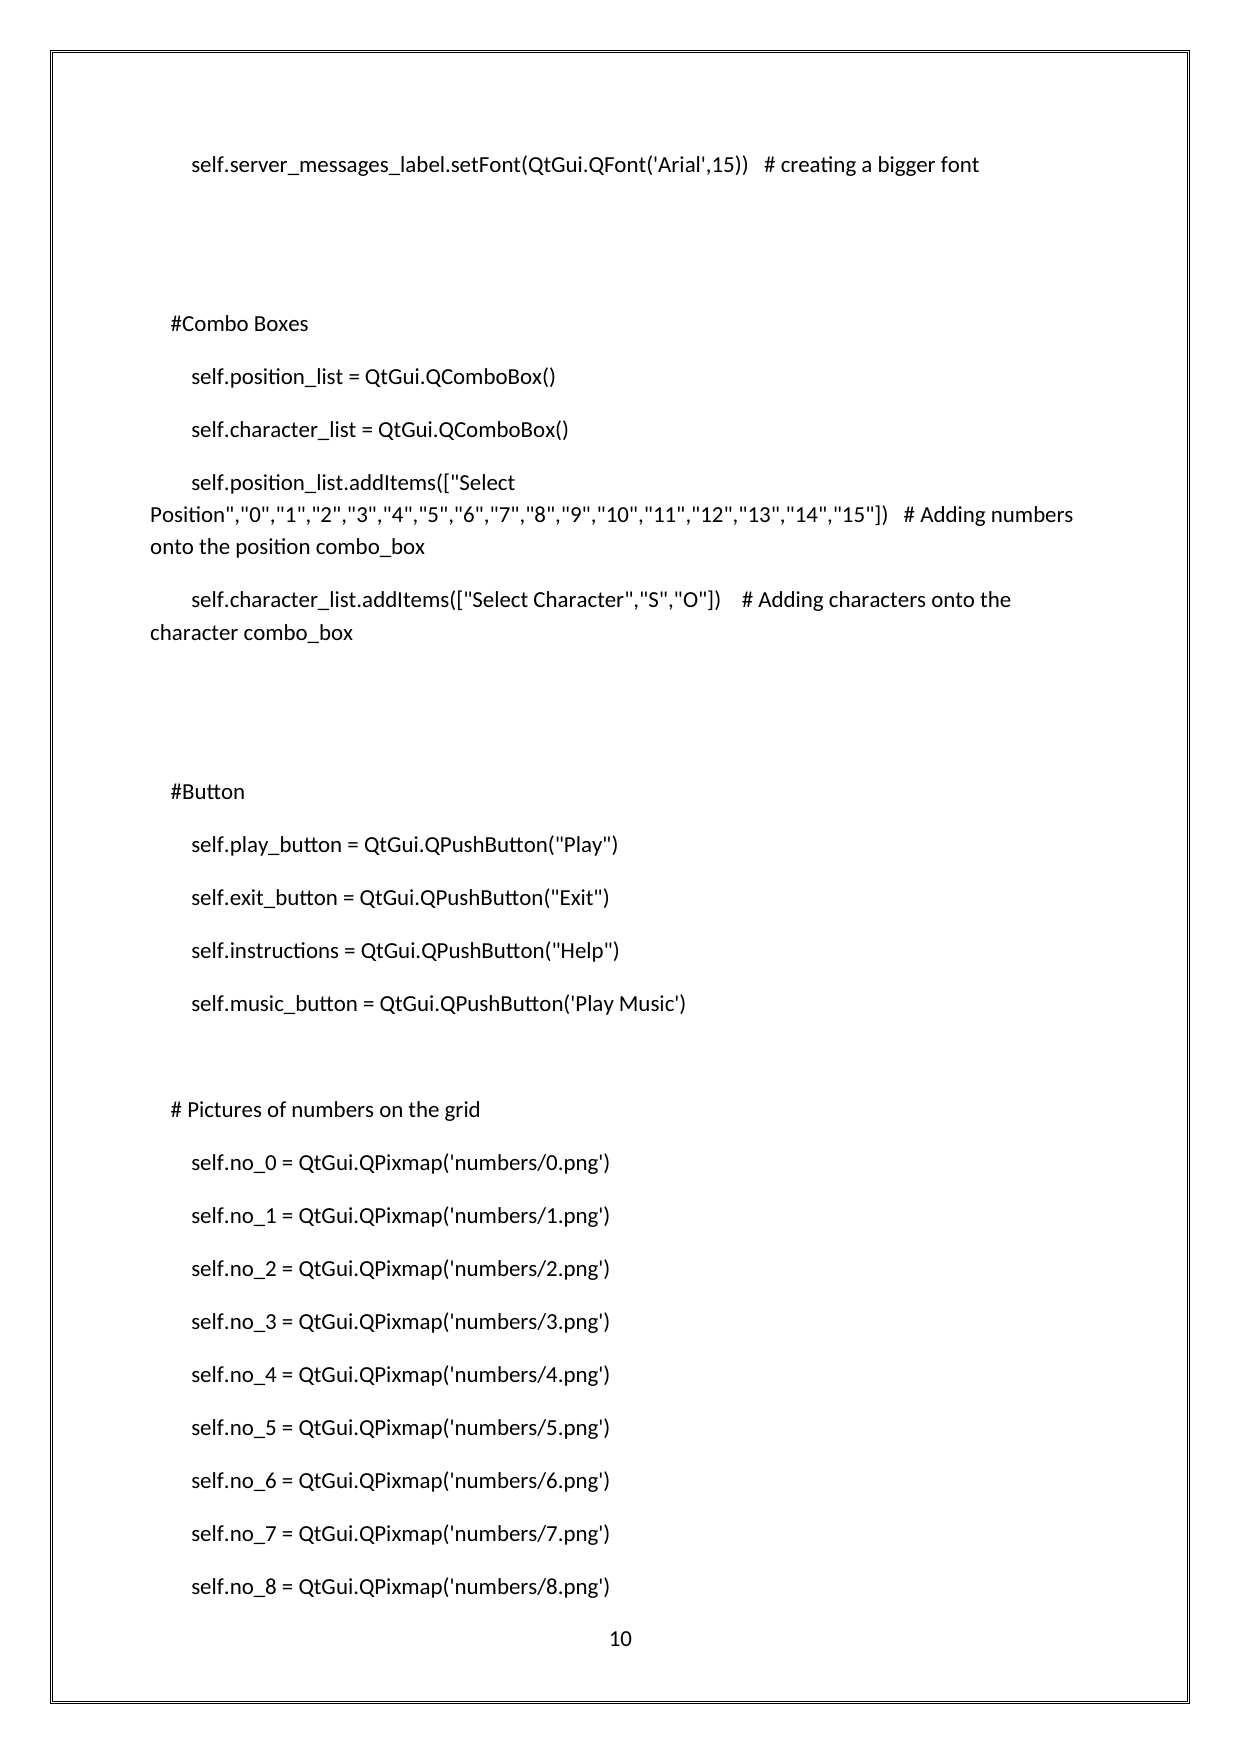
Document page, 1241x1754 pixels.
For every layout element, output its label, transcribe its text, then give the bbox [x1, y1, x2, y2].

text self.no_2 = QtGui.QPixmap('numbers/2.png') [150, 1254, 1090, 1282]
text self.character_list.addItems(["Select Character","S","O"]) # Adding characters onto the character combo_box [150, 586, 1090, 646]
text self.position_list = QtGui.QComboBox() [150, 362, 1090, 390]
text self.music_button = QtGui.QPushButton('Play Music') [150, 989, 1090, 1017]
text #Button [150, 777, 1090, 805]
text self.play_button = QtGui.QPushButton("Play") [150, 830, 1090, 858]
text self.server_messages_label.setFont(QtGui.QFont('Arial',15)) # creating a bigger font [150, 150, 1090, 178]
text self.position_list.addItems(["Select Position","0","1","2","3","4","5","6","7","8","9","10","11","12","13","14","15"]) # Adding numbers onto the position combo_box [150, 468, 1090, 561]
text self.character_list = QtGui.QComboBox() [150, 415, 1090, 443]
text self.no_1 = QtGui.QPixmap('numbers/1.png') [150, 1201, 1090, 1229]
text self.exit_button = QtGui.QPushButton("Exit") [150, 883, 1090, 911]
text self.no_3 = QtGui.QPixmap('numbers/3.png') [150, 1307, 1090, 1335]
text self.no_8 = QtGui.QPixmap('numbers/8.png') [150, 1572, 1090, 1600]
text self.no_5 = QtGui.QPixmap('numbers/5.png') [150, 1413, 1090, 1441]
text self.no_7 = QtGui.QPixmap('numbers/7.png') [150, 1519, 1090, 1547]
text #Combo Boxes [150, 309, 1090, 337]
text self.no_6 = QtGui.QPixmap('numbers/6.png') [150, 1466, 1090, 1494]
text self.no_0 = QtGui.QPixmap('numbers/0.png') [150, 1148, 1090, 1176]
text self.no_4 = QtGui.QPixmap('numbers/4.png') [150, 1360, 1090, 1388]
text # Pictures of numbers on the grid [150, 1095, 1090, 1123]
text self.instructions = QtGui.QPushButton("Help") [150, 936, 1090, 964]
